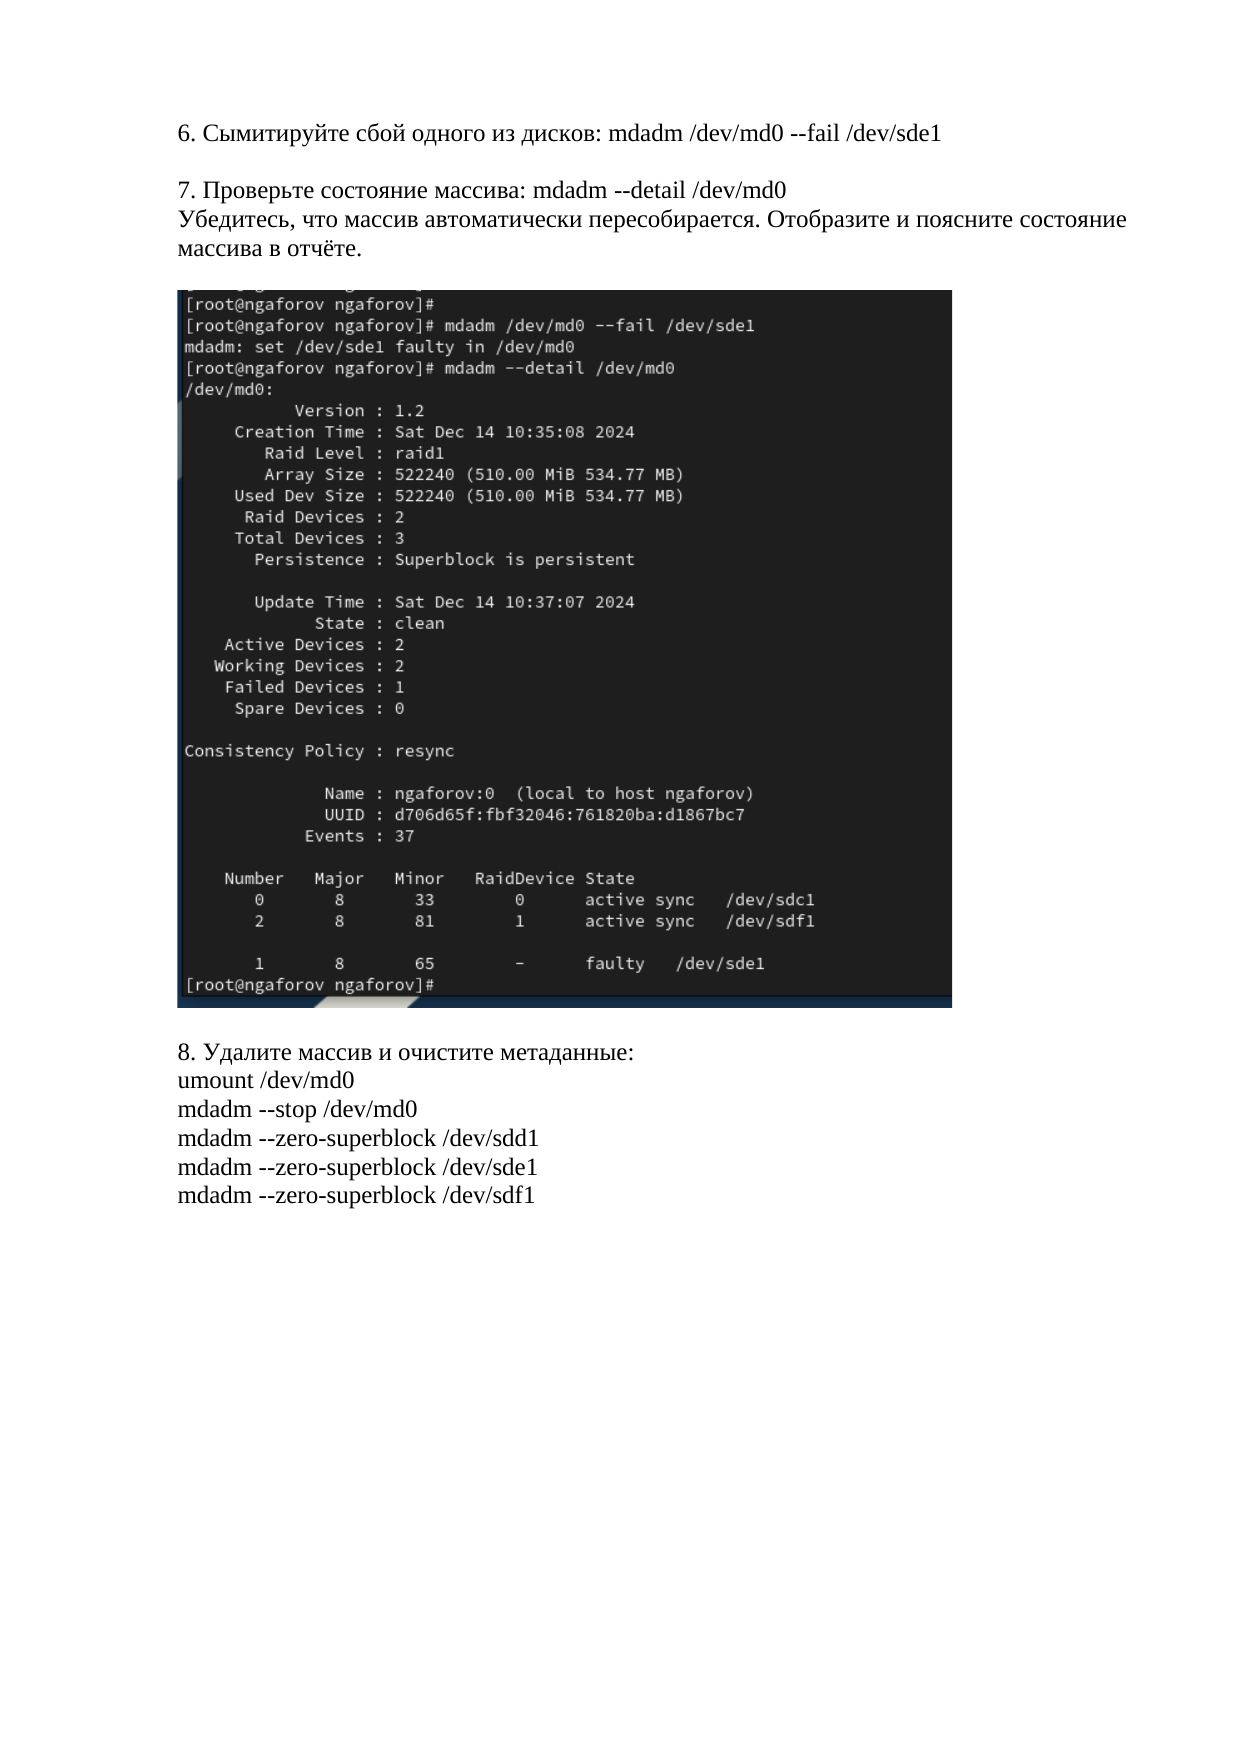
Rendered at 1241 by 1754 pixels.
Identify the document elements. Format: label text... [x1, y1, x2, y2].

text 7. Проверьте состояние массива: mdadm --detail /dev/md0 [177, 176, 1152, 204]
text 8. Удалите массив и очистите метаданные: [177, 1037, 1152, 1065]
text mdadm --stop /dev/md0 [177, 1094, 1152, 1123]
text umount /dev/md0 [177, 1065, 1152, 1094]
picture [177, 290, 953, 1008]
text 6. Сымитируйте сбой одного из дисков: mdadm /dev/md0 --fail /dev/sde1 [177, 118, 1152, 147]
text Убедитесь, что массив автоматически пересобирается. Отобразите и поясните состояние массива в отчёте. [177, 204, 1152, 262]
text mdadm --zero-superblock /dev/sde1 [177, 1152, 1152, 1180]
text mdadm --zero-superblock /dev/sdf1 [177, 1180, 1152, 1209]
text mdadm --zero-superblock /dev/sdd1 [177, 1123, 1152, 1152]
